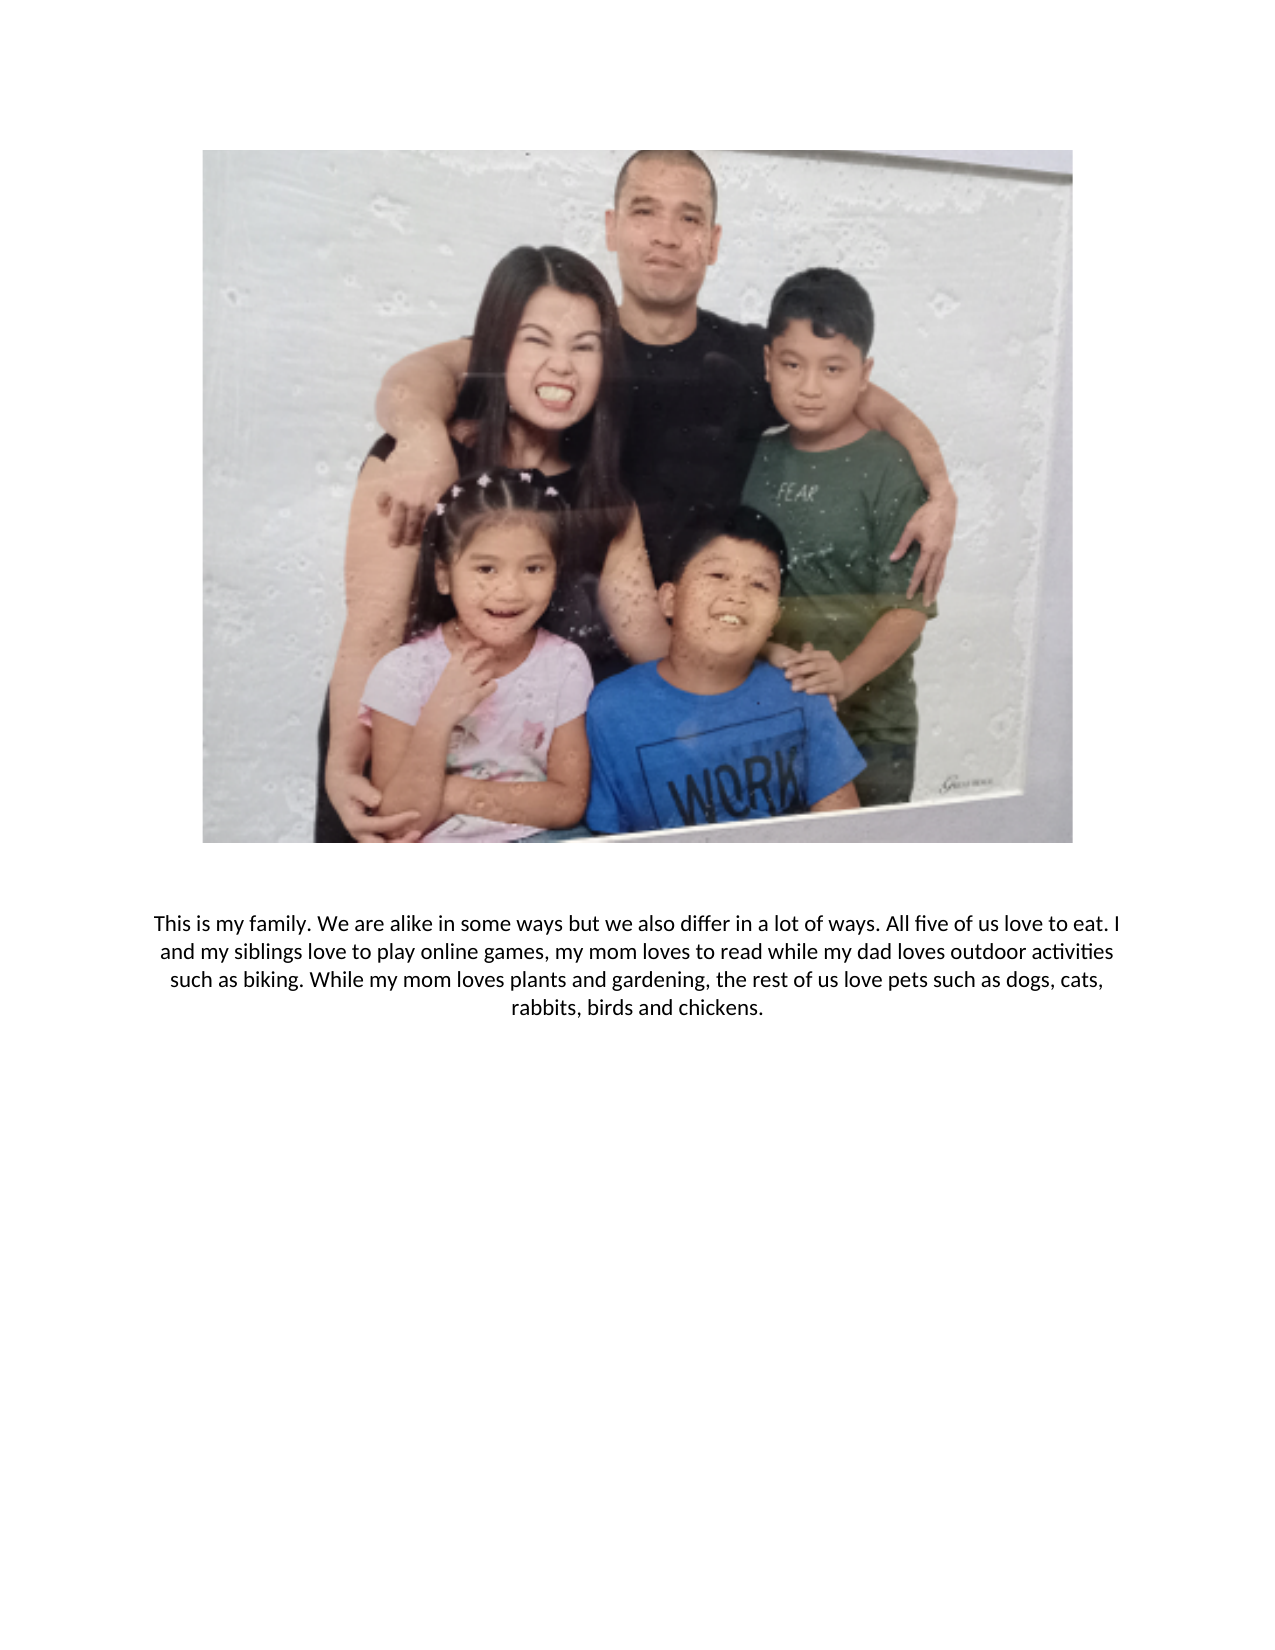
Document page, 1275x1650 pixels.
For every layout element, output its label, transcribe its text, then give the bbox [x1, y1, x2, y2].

text This is my family. We are alike in some ways but we also differ in a lot of ways. All five of us love to eat. I and my siblings love to play online games, my mom loves to read while my dad loves outdoor activities such as biking. While my mom loves plants and gardening, the rest of us love pets such as dogs, cats, rabbits, birds and chickens. [150, 909, 1125, 1021]
picture [202, 150, 1073, 843]
